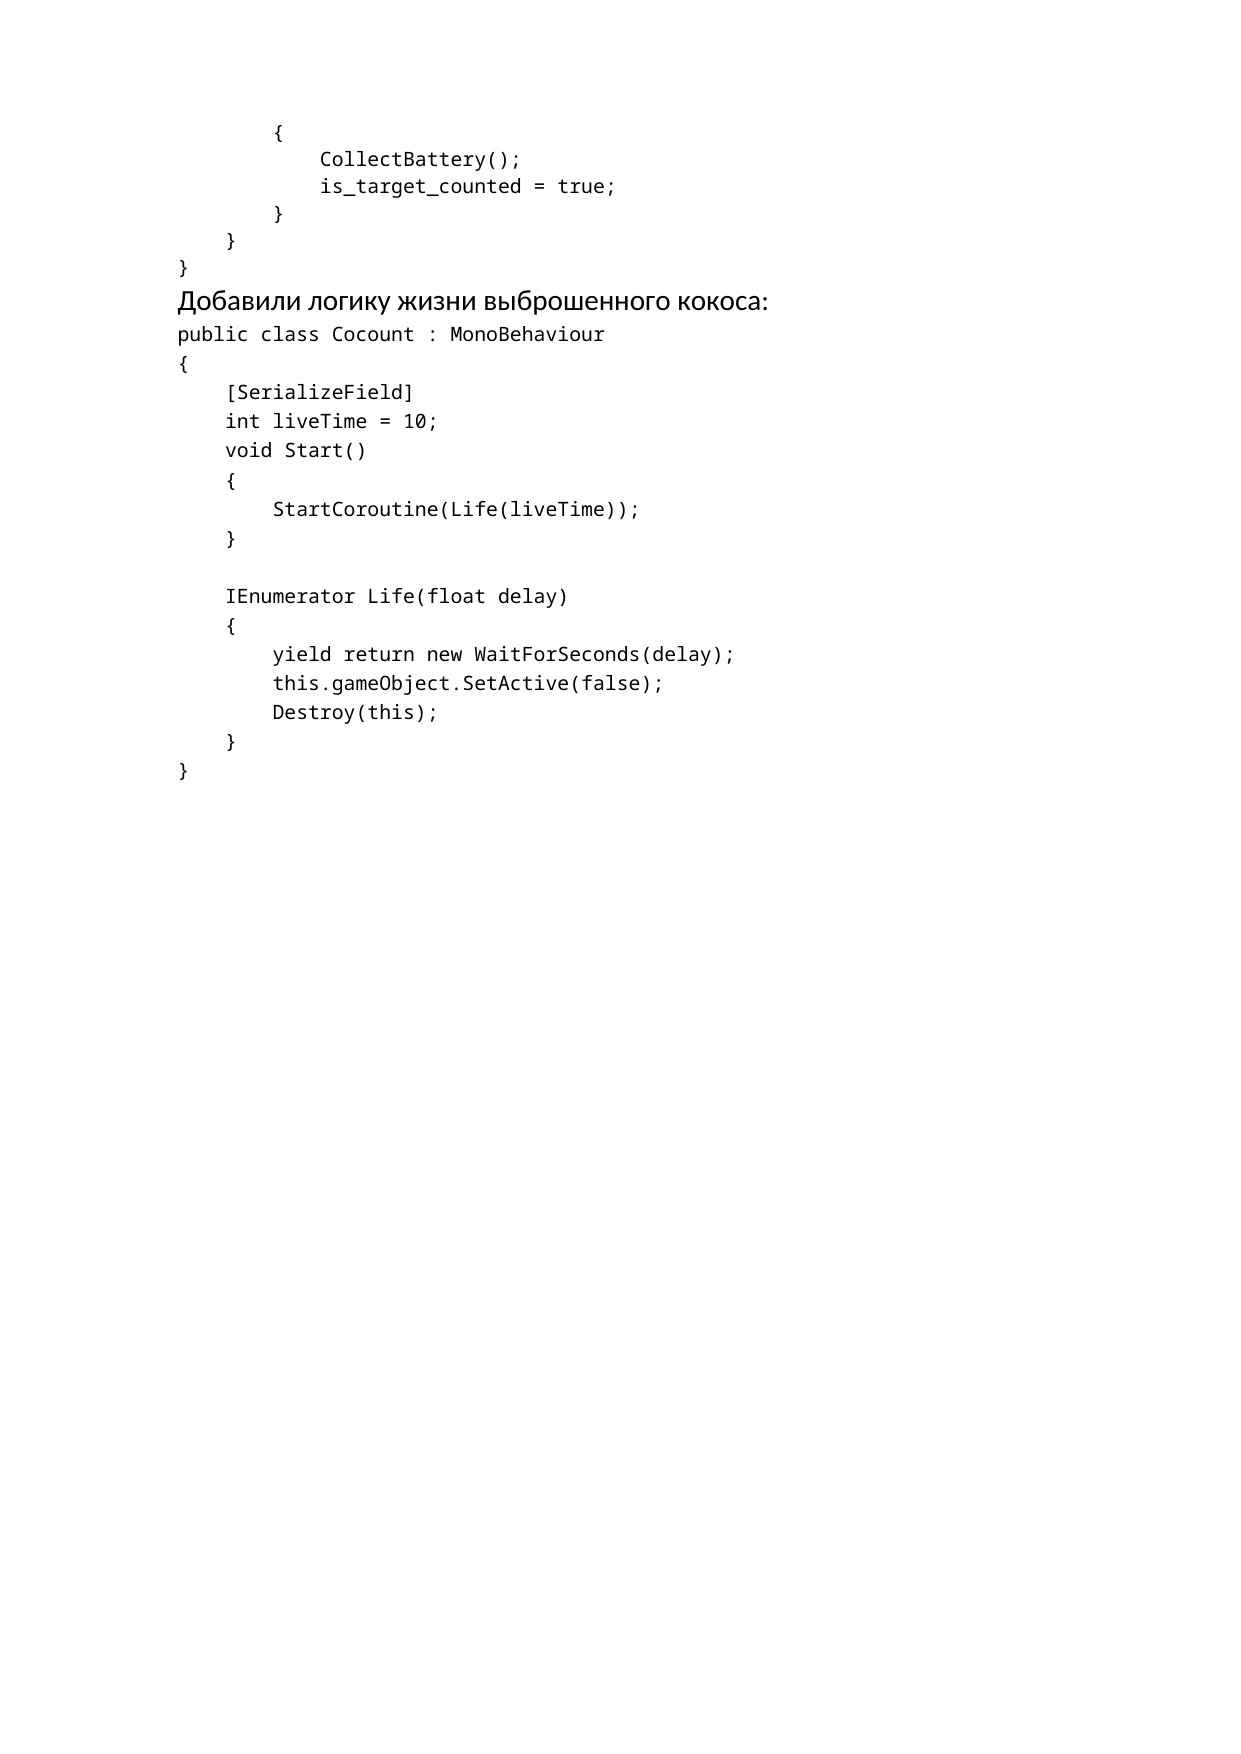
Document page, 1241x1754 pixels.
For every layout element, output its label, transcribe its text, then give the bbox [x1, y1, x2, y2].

text int liveTime = 10; [177, 408, 1152, 435]
text is_target_counted = true; [177, 172, 1152, 199]
text Добавили логику жизни выброшенного кокоса: [177, 282, 1152, 318]
text } [177, 226, 1152, 253]
text { [177, 349, 1152, 377]
text yield return new WaitForSeconds(delay); [177, 640, 1152, 667]
text StartCoroutine(Life(liveTime)); [177, 495, 1152, 522]
text } [177, 727, 1152, 754]
text { [177, 118, 1152, 145]
text { [177, 611, 1152, 638]
text { [177, 466, 1152, 493]
text Destroy(this); [177, 698, 1152, 725]
text void Start() [177, 437, 1152, 464]
text } [177, 253, 1152, 280]
text IEnumerator Life(float delay) [177, 582, 1152, 609]
text CollectBattery(); [177, 145, 1152, 172]
text } [177, 756, 1152, 783]
text } [177, 524, 1152, 551]
text public class Cocount : MonoBehaviour [177, 321, 1152, 347]
text this.gameObject.SetActive(false); [177, 669, 1152, 696]
text [SerializeField] [177, 379, 1152, 406]
text } [177, 199, 1152, 226]
